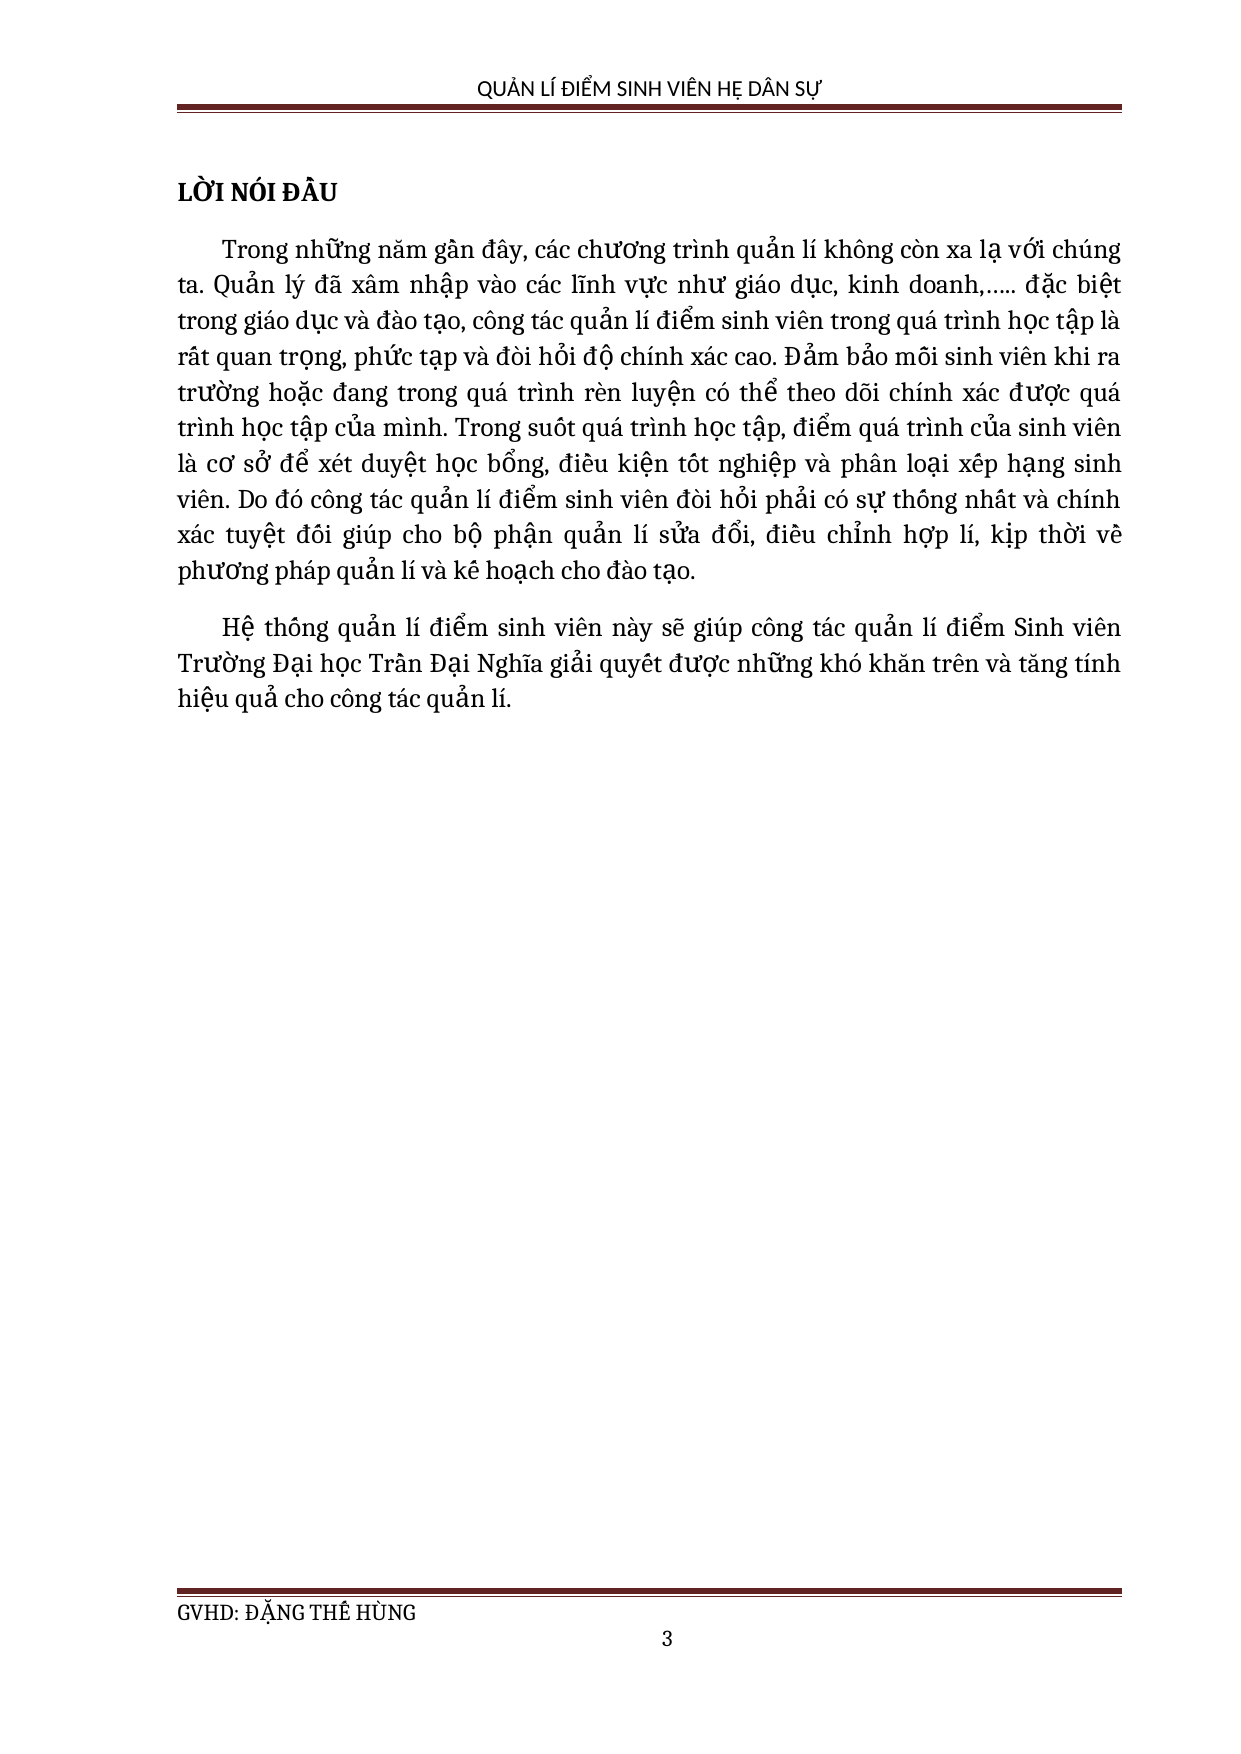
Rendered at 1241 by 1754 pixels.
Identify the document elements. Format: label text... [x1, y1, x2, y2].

text Hệ thống quản lí điểm sinh viên này sẽ giúp công tác quản lí điểm Sinh viên Trường Đại học Trần Đại Nghĩa giải quyết được những khó khăn trên và tăng tính hiệu quả cho công tác quản lí. [177, 612, 1122, 714]
text LỜI NÓI ĐẦU [177, 177, 1122, 208]
text Trong những năm gần đây, các chương trình quản lí không còn xa lạ với chúng ta. Quản lý đã xâm nhập vào các lĩnh vực như giáo dục, kinh doanh,….. đặc biệt trong giáo dục và đào tạo, công tác quản lí điểm sinh viên trong quá trình học tập là rất quan trọng, phức tạp và đòi hỏi độ chính xác cao. Đảm bảo mỗi sinh viên khi ra trường hoặc đang trong quá trình rèn luyện có thể theo dõi chính xác được quá trình học tập của mình. Trong suốt quá trình học tập, điểm quá trình của sinh viên là cơ sở để xét duyệt học bổng, điều kiện tốt nghiệp và phân loại xếp hạng sinh viên. Do đó công tác quản lí điểm sinh viên đòi hỏi phải có sự thống nhất và chính xác tuyệt đối giúp cho bộ phận quản lí sửa đổi, điều chỉnh hợp lí, kịp thời về phương pháp quản lí và kế hoạch cho đào tạo. [177, 234, 1122, 586]
